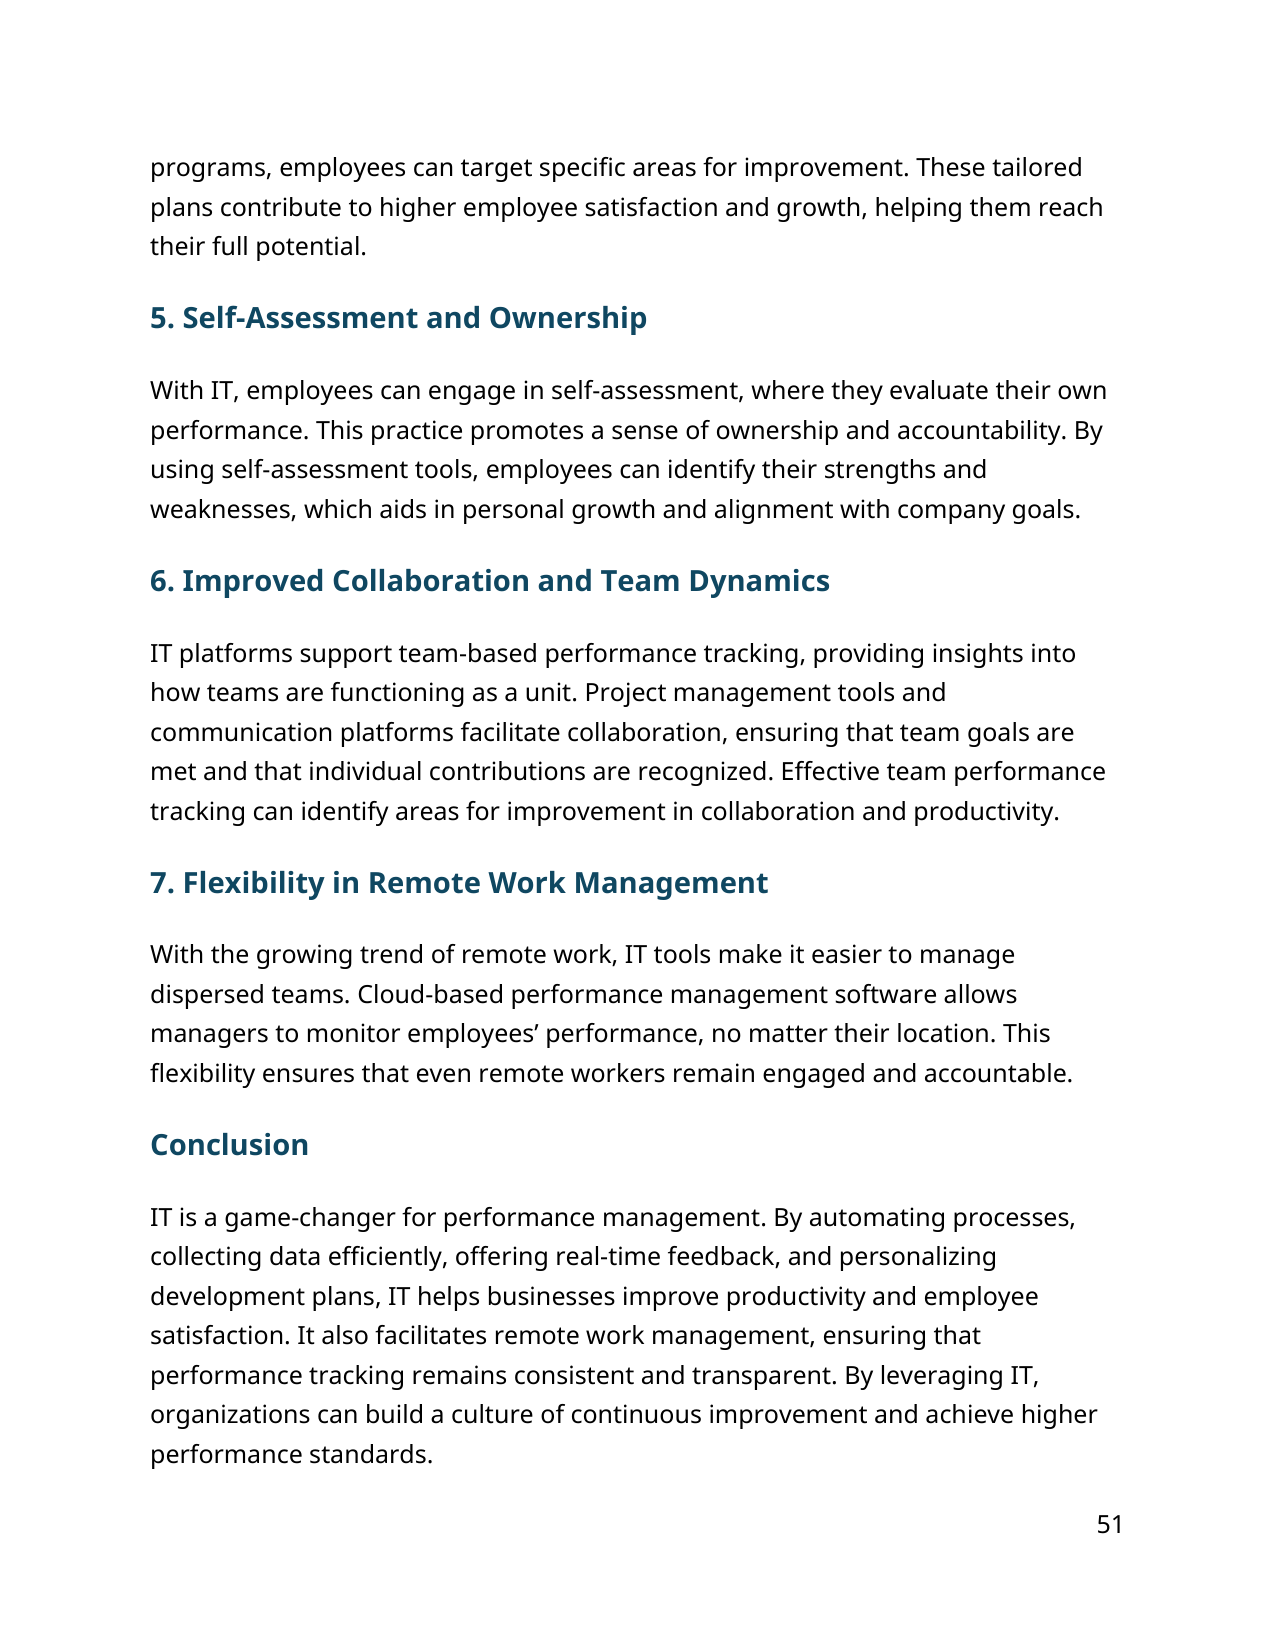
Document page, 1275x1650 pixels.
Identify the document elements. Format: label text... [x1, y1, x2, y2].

subtitle 6. Improved Collaboration and Team Dynamics [150, 560, 1125, 600]
text With the growing trend of remote work, IT tools make it easier to manage dispersed teams. Cloud-based performance management software allows managers to monitor employees’ performance, no matter their location. This flexibility ensures that even remote workers remain engaged and accountable. [150, 937, 1125, 1090]
text IT is a game-changer for performance management. By automating processes, collecting data efficiently, offering real-time feedback, and personalizing development plans, IT helps businesses improve productivity and employee satisfaction. It also facilitates remote work management, ensuring that performance tracking remains consistent and transparent. By leveraging IT, organizations can build a culture of continuous improvement and achieve higher performance standards. [150, 1199, 1125, 1471]
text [150, 150, 1125, 263]
subtitle 7. Flexibility in Remote Work Management [150, 862, 1125, 902]
subtitle Conclusion [150, 1124, 1125, 1164]
subtitle 5. Self-Assessment and Ownership [150, 298, 1125, 337]
text With IT, employees can engage in self-assessment, where they evaluate their own performance. This practice promotes a sense of ownership and accountability. By using self-assessment tools, employees can identify their strengths and weaknesses, which aids in personal growth and alignment with company goals. [150, 373, 1125, 525]
text IT platforms support team-based performance tracking, providing insights into how teams are functioning as a unit. Project management tools and communication platforms facilitate collaboration, ensuring that team goals are met and that individual contributions are recognized. Effective team performance tracking can identify areas for improvement in collaboration and productivity. [150, 635, 1125, 827]
